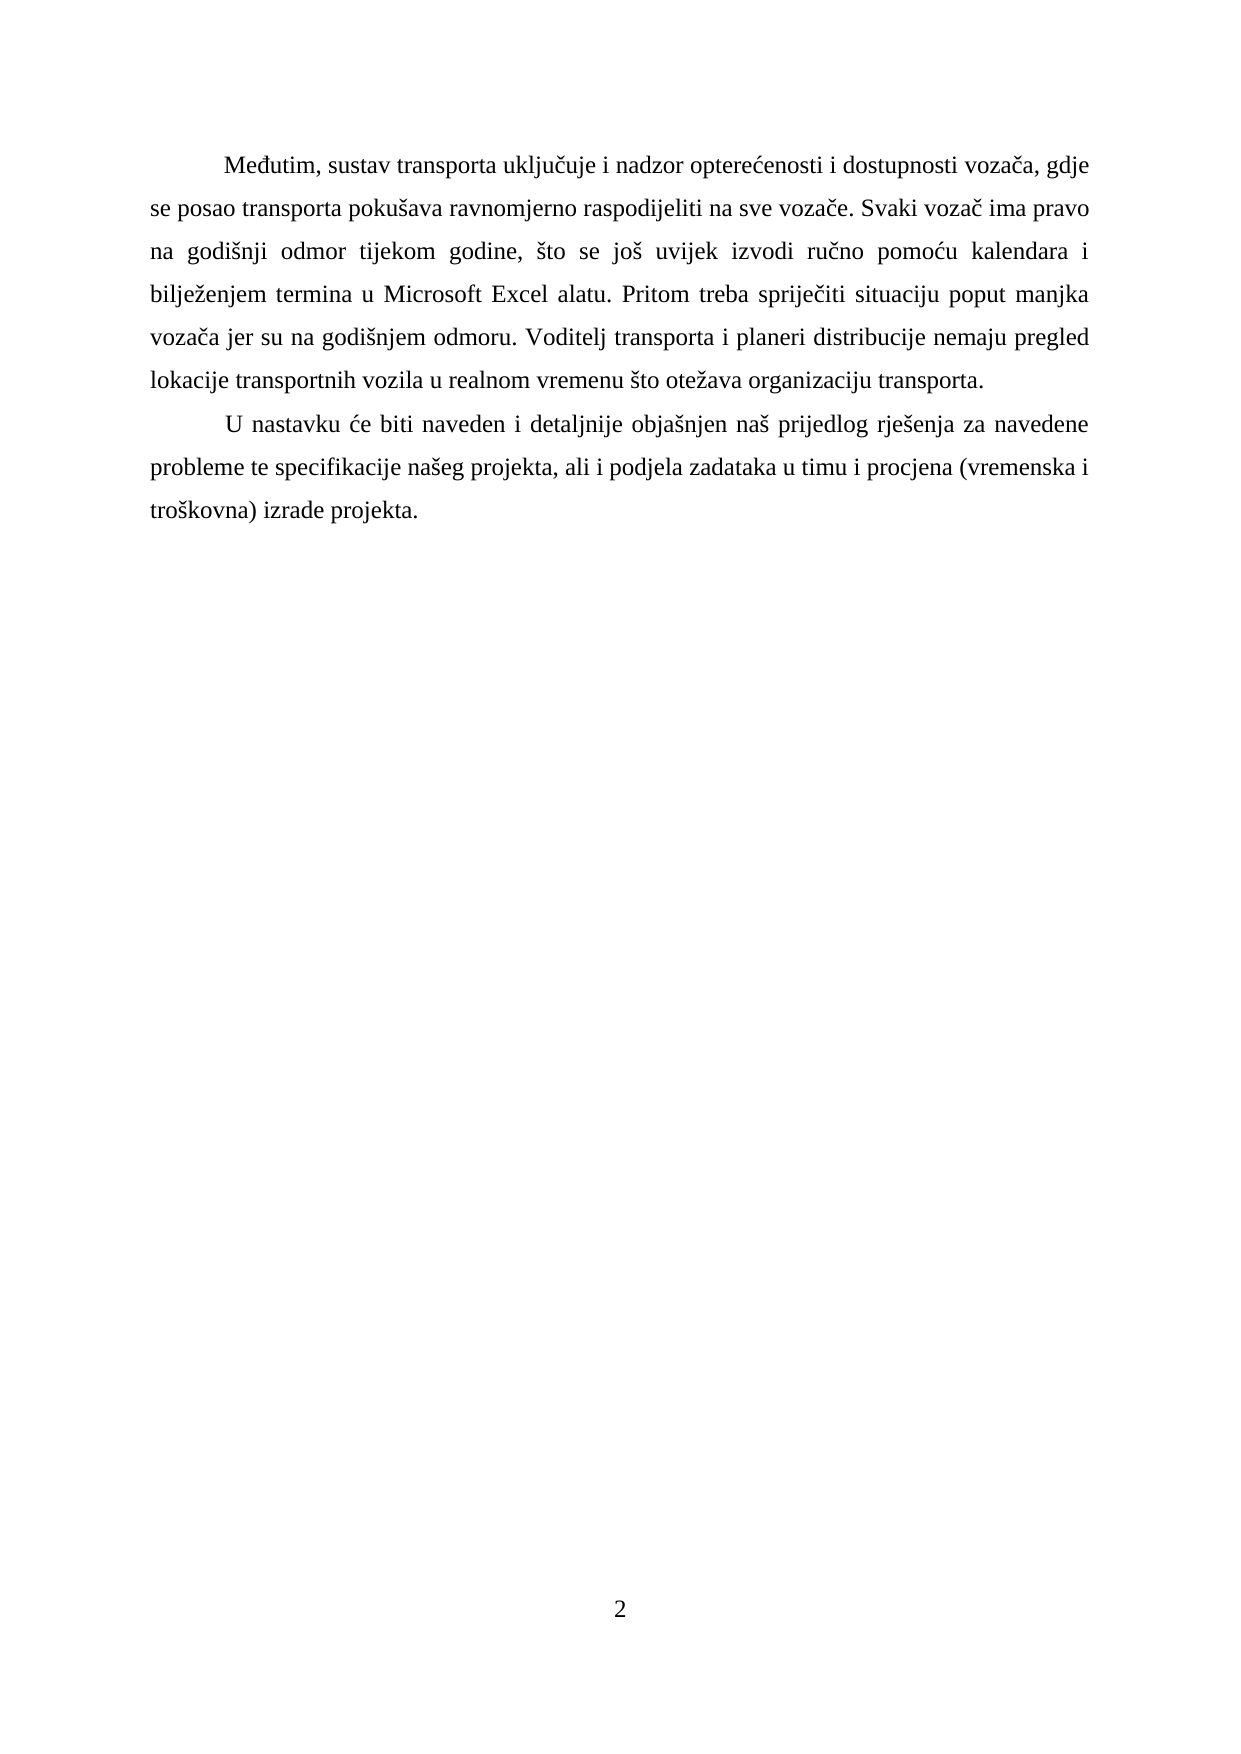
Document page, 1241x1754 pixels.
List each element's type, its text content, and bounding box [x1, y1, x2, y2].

text U nastavku će biti naveden i detaljnije objašnjen naš prijedlog rješenja za navedene probleme te specifikacije našeg projekta, ali i podjela zadataka u timu i procjena (vremenska i troškovna) izrade projekta. [150, 409, 1090, 524]
text Međutim, sustav transporta uključuje i nadzor opterećenosti i dostupnosti vozača, gdje se posao transporta pokušava ravnomjerno raspodijeliti na sve vozače. Svaki vozač ima pravo na godišnji odmor tijekom godine, što se još uvijek izvodi ručno pomoću kalendara i bilježenjem termina u Microsoft Excel alatu. Pritom treba spriječiti situaciju poput manjka vozača jer su na godišnjem odmoru. Voditelj transporta i planeri distribucije nemaju pregled lokacije transportnih vozila u realnom vremenu što otežava organizaciju transporta. [150, 150, 1090, 394]
